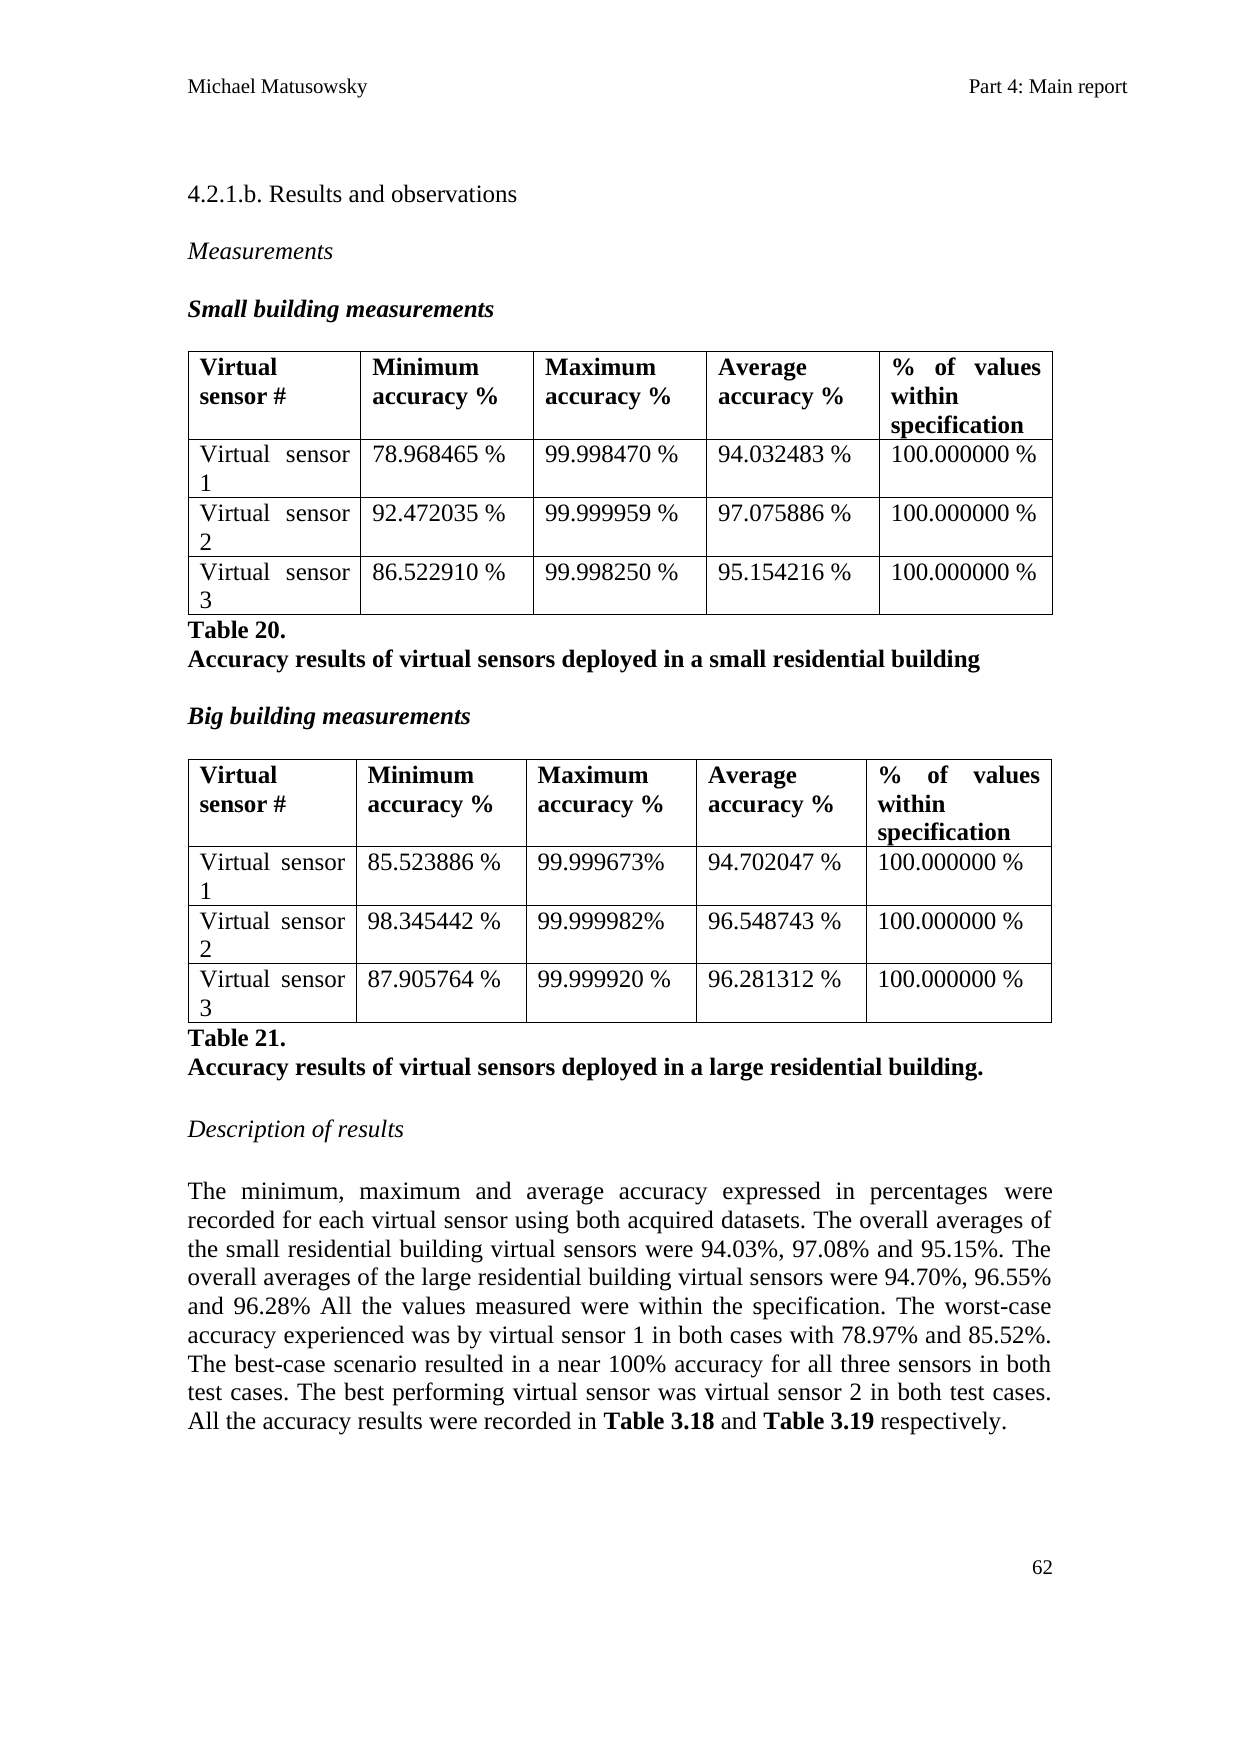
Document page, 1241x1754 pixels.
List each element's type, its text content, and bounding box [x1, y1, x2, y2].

list Table 21. [187, 1023, 1053, 1052]
table_cell 96.281312 % [697, 964, 866, 1022]
table_cell Virtual sensor 2 [189, 498, 360, 556]
table_cell 96.548743 % [697, 906, 866, 963]
table_header Minimum accuracy % [357, 760, 526, 846]
table_cell 86.522910 % [361, 557, 533, 614]
table_cell 99.998470 % [534, 440, 706, 497]
table_cell 78.968465 % [361, 440, 533, 497]
list Big building measurements [187, 701, 1053, 730]
table_cell 99.999959 % [534, 498, 706, 556]
table_header Maximum accuracy % [527, 760, 696, 846]
table_cell 100.000000 % [867, 847, 1051, 905]
table_cell Virtual sensor 3 [189, 964, 356, 1022]
table_cell 97.075886 % [707, 498, 879, 556]
table_header Virtual sensor # [189, 352, 360, 438]
table_header % of values within specification [867, 760, 1051, 846]
table_cell 85.523886 % [357, 847, 526, 905]
table_cell 100.000000 % [880, 557, 1052, 614]
list Accuracy results of virtual sensors deployed in a small residential building [187, 644, 1053, 673]
table_cell 100.000000 % [880, 440, 1052, 497]
table_cell 94.032483 % [707, 440, 879, 497]
table_cell 94.702047 % [697, 847, 866, 905]
list Small building measurements [187, 294, 1053, 322]
table_cell 95.154216 % [707, 557, 879, 614]
table_header Maximum accuracy % [534, 352, 706, 438]
list Accuracy results of virtual sensors deployed in a large residential building. [187, 1052, 1053, 1080]
list Description of results [187, 1114, 1053, 1143]
table_cell 87.905764 % [357, 964, 526, 1022]
table_cell 100.000000 % [880, 498, 1052, 556]
list 4.2.1.b. Results and observations [187, 179, 1053, 207]
table_cell Virtual sensor 1 [189, 440, 360, 497]
table_cell 100.000000 % [867, 964, 1051, 1022]
table_cell Virtual sensor 2 [189, 906, 356, 963]
list Measurements [187, 236, 1053, 265]
table_cell 99.999920 % [527, 964, 696, 1022]
table_header Virtual sensor # [189, 760, 356, 846]
table_header Average accuracy % [707, 352, 879, 438]
table_cell Virtual sensor 1 [189, 847, 356, 905]
table_cell 92.472035 % [361, 498, 533, 556]
table_cell Virtual sensor 3 [189, 557, 360, 614]
table_header Average accuracy % [697, 760, 866, 846]
table_header % of values within specification [880, 352, 1052, 438]
table_cell 100.000000 % [867, 906, 1051, 963]
table_cell 99.999673% [527, 847, 696, 905]
table_cell 99.999982% [527, 906, 696, 963]
table_header Minimum accuracy % [361, 352, 533, 438]
table_cell 99.998250 % [534, 557, 706, 614]
list The minimum, maximum and average accuracy expressed in percentages were recorded for each virtual sensor using both acquired datasets. The overall averages of the small residential building virtual sensors were 94.03%, 97.08% and 95.15%. The overall averages of the large residential building virtual sensors were 94.70%, 96.55% and 96.28% All the values measured were within the specification. The worst-case accuracy experienced was by virtual sensor 1 in both cases with 78.97% and 85.52%. The best-case scenario resulted in a near 100% accuracy for all three sensors in both test cases. The best performing virtual sensor was virtual sensor 2 in both test cases. All the accuracy results were recorded in Table 3.18 and Table 3.19 respectively. [187, 1176, 1053, 1435]
table_cell 98.345442 % [357, 906, 526, 963]
list Table 20. [187, 615, 1053, 644]
